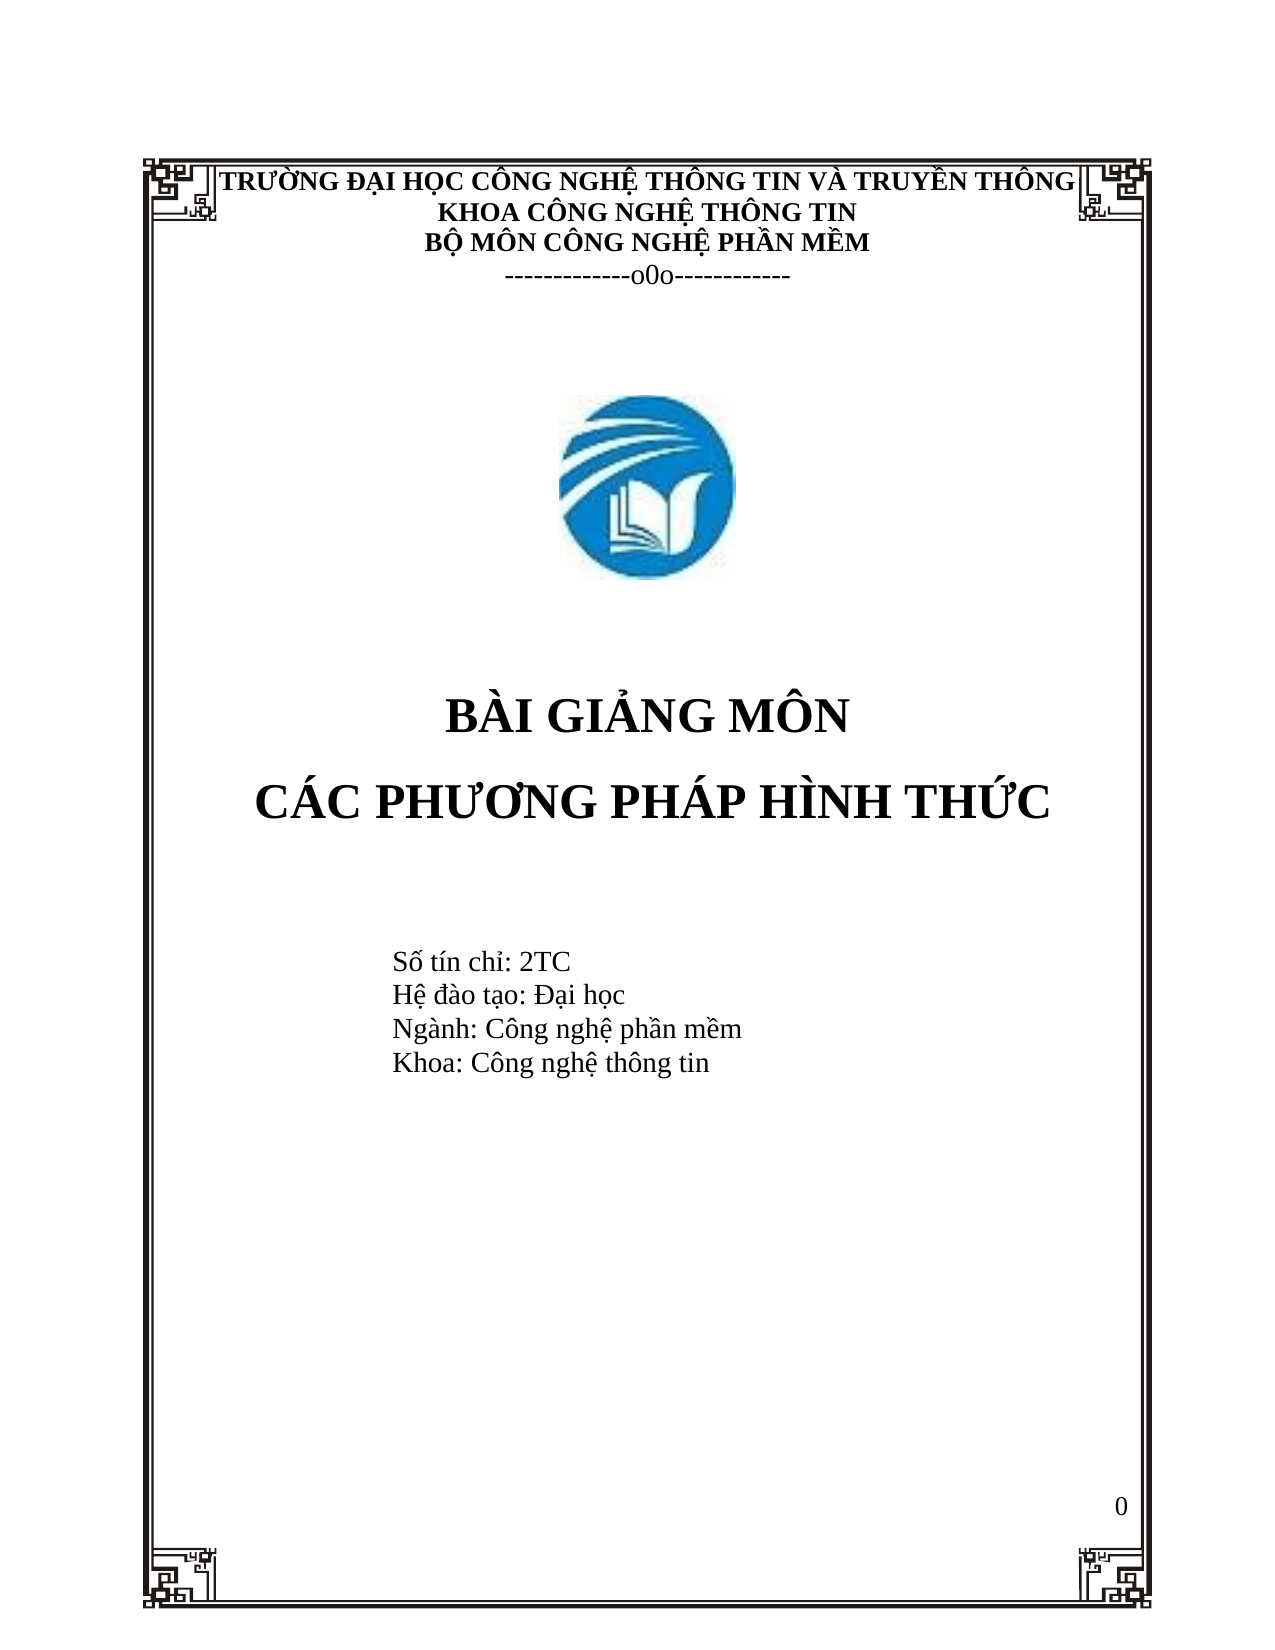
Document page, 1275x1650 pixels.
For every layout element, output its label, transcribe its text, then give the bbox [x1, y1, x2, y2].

subtitle TRƯỜNG ĐẠI HỌC CÔNG NGHỆ THÔNG TIN VÀ TRUYỀN THÔNG KHOA CÔNG NGHỆ THÔNG TIN [193, 165, 1101, 227]
text CÁC PHƯƠNG PHÁP HÌNH THỨC [207, 772, 1101, 830]
text BỘ MÔN CÔNG NGHỆ PHẦN MỀM [194, 227, 1101, 258]
text 0 [156, 1491, 1128, 1522]
text Hệ đào tạo: Đại học [392, 978, 1154, 1011]
text BÀI GIẢNG MÔN [194, 686, 1101, 743]
picture [559, 395, 736, 580]
text Số tín chỉ: 2TC [392, 944, 1154, 978]
text Ngành: Công nghệ phần mềm Khoa: Công nghệ thông tin [392, 1011, 744, 1078]
text -------------o0o------------ [194, 258, 1101, 291]
